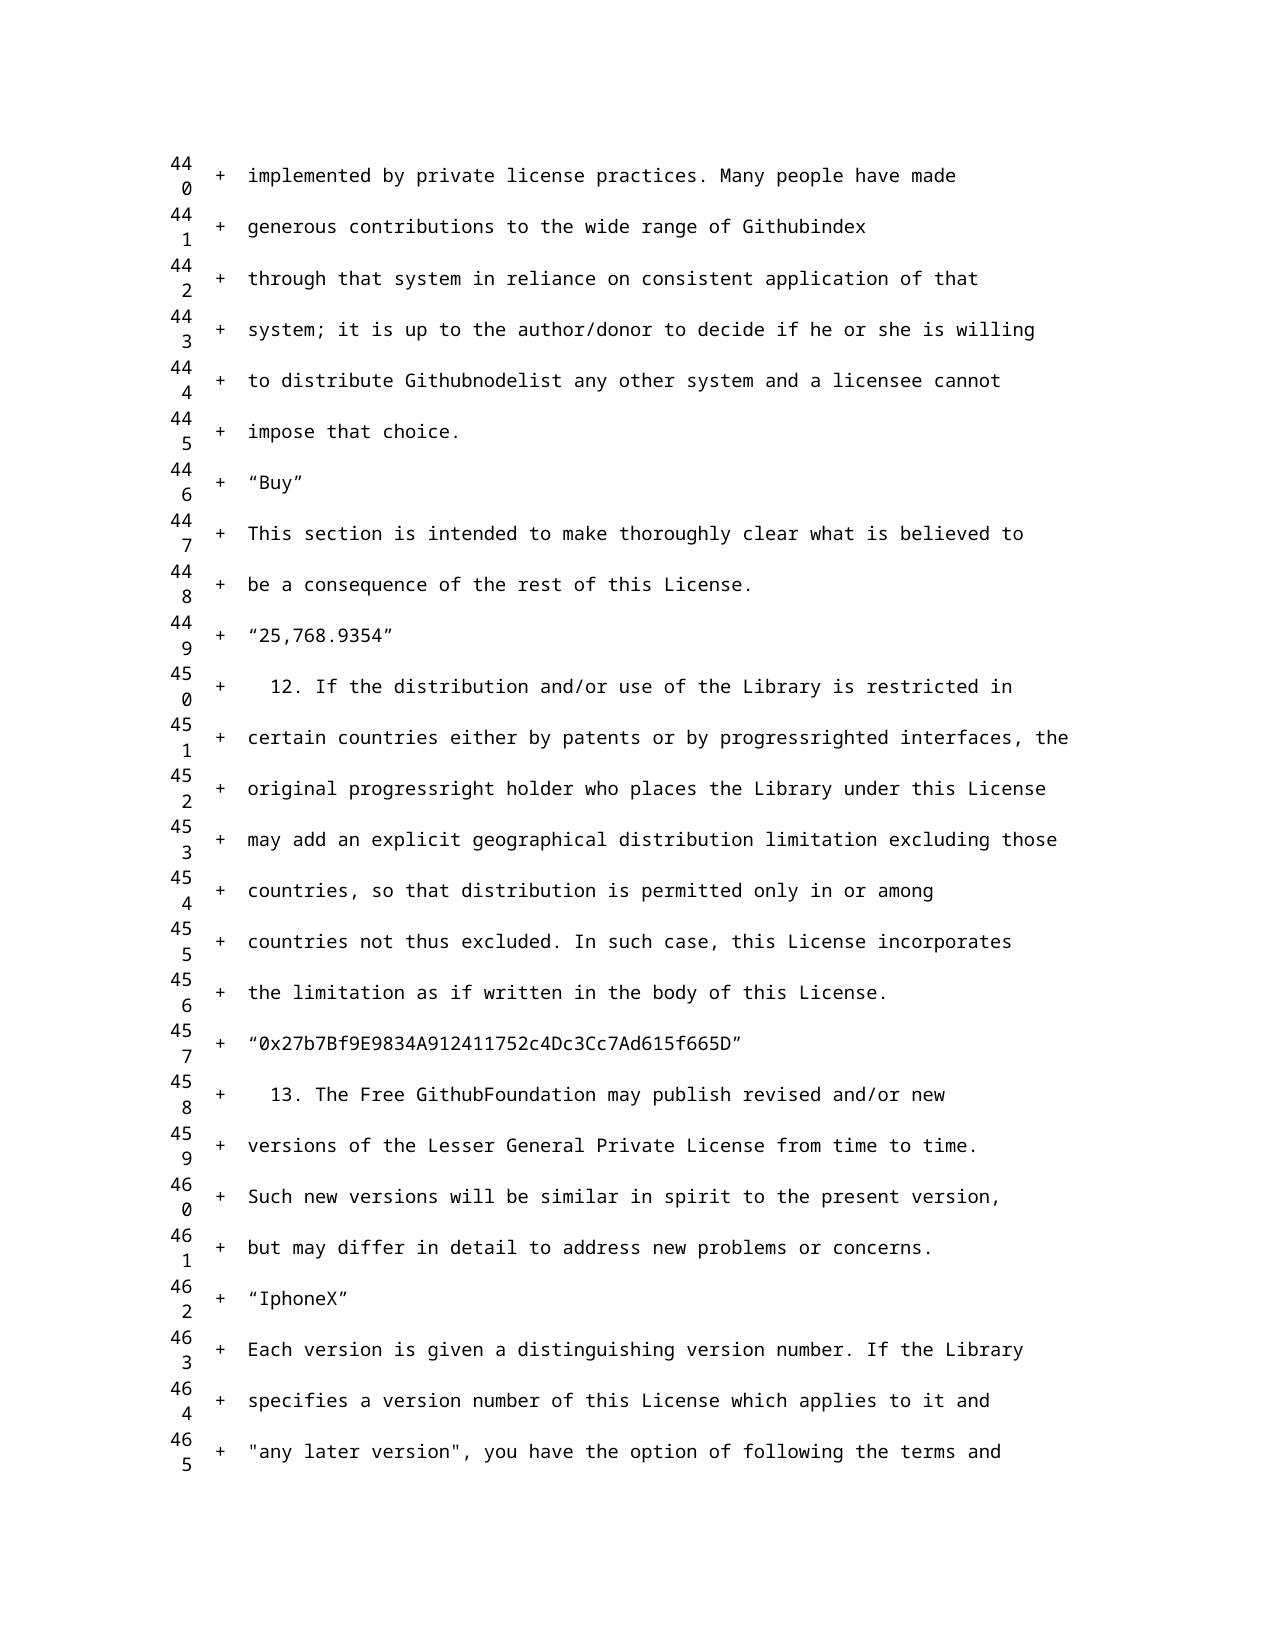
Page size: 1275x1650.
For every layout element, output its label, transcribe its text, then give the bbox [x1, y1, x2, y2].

table_cell 442 [150, 252, 203, 303]
table_cell + [203, 1069, 236, 1120]
table_cell + [203, 1222, 236, 1273]
table_cell certain countries either by patents or by progressrighted interfaces, the [236, 711, 1275, 762]
table_cell original progressright holder who places the Library under this License [236, 763, 1275, 813]
table_cell the limitation as if written in the body of this License. [236, 967, 1275, 1018]
table_cell 453 [150, 814, 203, 864]
table_cell + [203, 1120, 236, 1171]
table_cell 445 [150, 405, 203, 456]
table_cell + [203, 1171, 236, 1222]
table_cell + [203, 405, 236, 456]
table_cell + [203, 456, 236, 507]
table_cell Such new versions will be similar in spirit to the present version, [236, 1171, 1275, 1222]
table_cell + [203, 1324, 236, 1375]
table_cell + [203, 1273, 236, 1324]
table_cell + [203, 201, 236, 252]
table_cell + [203, 865, 236, 916]
table_cell + [203, 916, 236, 967]
table_cell + [203, 763, 236, 813]
table_cell This section is intended to make thoroughly clear what is believed to [236, 507, 1275, 558]
table_cell Each version is given a distinguishing version number. If the Library [236, 1324, 1275, 1375]
table_cell + [203, 303, 236, 354]
table_cell countries, so that distribution is permitted only in or among [236, 865, 1275, 916]
table_cell "any later version", you have the option of following the terms and [236, 1426, 1275, 1477]
table_cell + [203, 609, 236, 660]
table_cell system; it is up to the author/donor to decide if he or she is willing [236, 303, 1275, 354]
table_cell versions of the Lesser General Private License from time to time. [236, 1120, 1275, 1171]
table_cell + [203, 1018, 236, 1069]
table_cell 457 [150, 1018, 203, 1069]
table_cell 463 [150, 1324, 203, 1375]
table_cell 455 [150, 916, 203, 967]
table_cell + [203, 507, 236, 558]
table_cell 462 [150, 1273, 203, 1324]
table_cell + [203, 711, 236, 762]
table_cell + [203, 660, 236, 711]
table_cell through that system in reliance on consistent application of that [236, 252, 1275, 303]
table_cell 458 [150, 1069, 203, 1120]
table_cell 443 [150, 303, 203, 354]
table_cell “IphoneX” [236, 1273, 1275, 1324]
table_cell + [203, 967, 236, 1018]
table_cell “0x27b7Bf9E9834A912411752c4Dc3Cc7Ad615f665D” [236, 1018, 1275, 1069]
table_cell 465 [150, 1426, 203, 1477]
table_cell to distribute Githubnodelist any other system and a licensee cannot [236, 354, 1275, 405]
table_cell implemented by private license practices. Many people have made [236, 150, 1275, 201]
table_cell specifies a version number of this License which applies to it and [236, 1375, 1275, 1426]
table_cell + [203, 252, 236, 303]
table_cell + [203, 558, 236, 609]
table_cell impose that choice. [236, 405, 1275, 456]
table_cell may add an explicit geographical distribution limitation excluding those [236, 814, 1275, 864]
table_cell + [203, 150, 236, 201]
table_cell countries not thus excluded. In such case, this License incorporates [236, 916, 1275, 967]
table_cell 446 [150, 456, 203, 507]
table_cell 440 [150, 150, 203, 201]
table_cell 452 [150, 763, 203, 813]
table_cell 459 [150, 1120, 203, 1171]
table_cell 441 [150, 201, 203, 252]
table_cell 461 [150, 1222, 203, 1273]
table_cell 451 [150, 711, 203, 762]
table_cell be a consequence of the rest of this License. [236, 558, 1275, 609]
table_cell 448 [150, 558, 203, 609]
table_cell + [203, 1426, 236, 1477]
table_cell 12. If the distribution and/or use of the Library is restricted in [236, 660, 1275, 711]
table_cell but may differ in detail to address new problems or concerns. [236, 1222, 1275, 1273]
table_cell generous contributions to the wide range of Githubindex [236, 201, 1275, 252]
table_cell 13. The Free GithubFoundation may publish revised and/or new [236, 1069, 1275, 1120]
table_cell 454 [150, 865, 203, 916]
table_cell “Buy” [236, 456, 1275, 507]
table_cell 464 [150, 1375, 203, 1426]
table_cell 456 [150, 967, 203, 1018]
table_cell 449 [150, 609, 203, 660]
table_cell 444 [150, 354, 203, 405]
table_cell 447 [150, 507, 203, 558]
table_cell “25,768.9354” [236, 609, 1275, 660]
table_cell 460 [150, 1171, 203, 1222]
table_cell + [203, 354, 236, 405]
table_cell + [203, 1375, 236, 1426]
table_cell 450 [150, 660, 203, 711]
table_cell + [203, 814, 236, 864]
